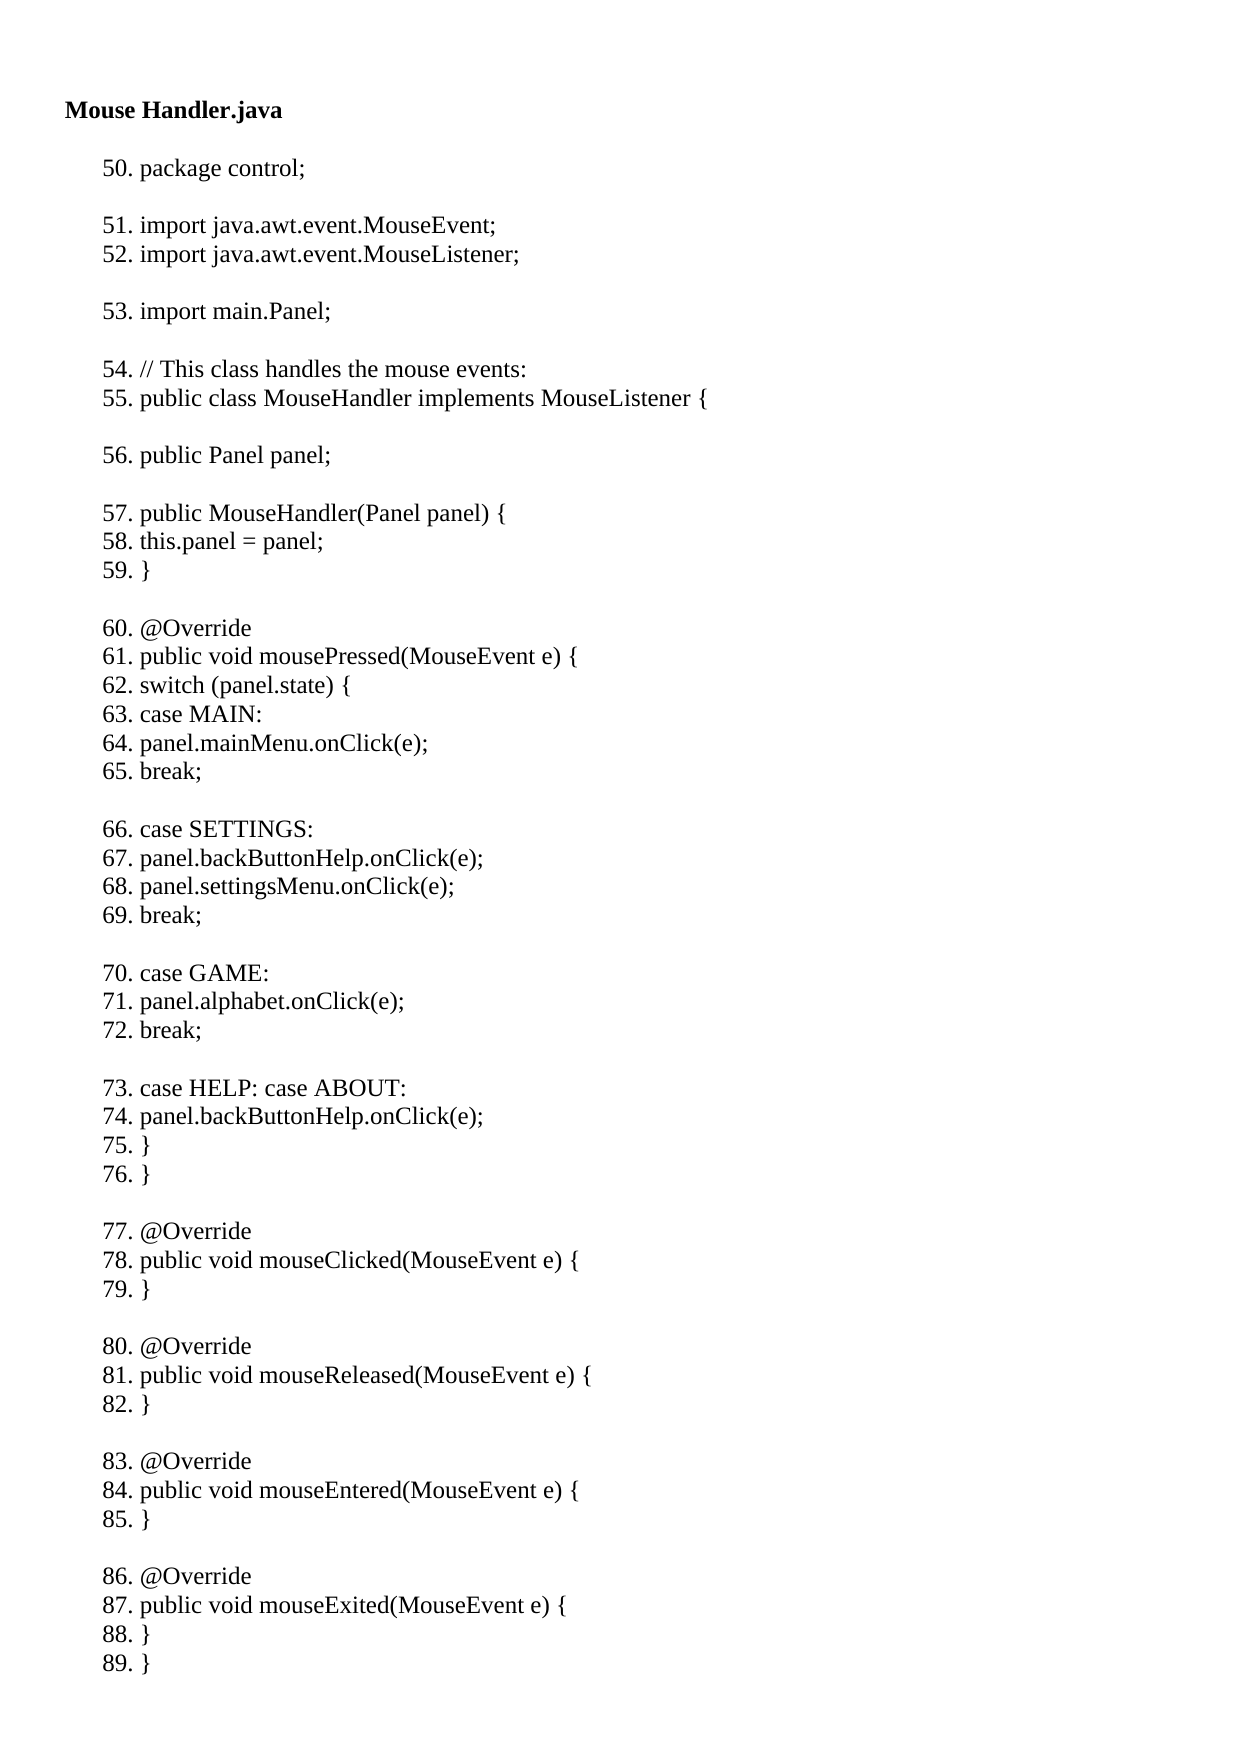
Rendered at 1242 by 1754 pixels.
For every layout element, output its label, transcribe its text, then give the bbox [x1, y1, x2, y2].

list import main.Panel; [102, 296, 1177, 325]
list case HELP: case ABOUT: [102, 1073, 1177, 1101]
list public void mouseClicked(MouseEvent e) { [102, 1245, 1177, 1274]
list panel.mainMenu.onClick(e); [102, 728, 1177, 756]
list @Override [102, 613, 1177, 641]
list break; [102, 756, 1177, 785]
list switch (panel.state) { [102, 670, 1177, 699]
list public Panel panel; [102, 440, 1177, 469]
list panel.alphabet.onClick(e); [102, 986, 1177, 1015]
list case GAME: [102, 958, 1177, 986]
list break; [102, 900, 1177, 929]
list package control; [102, 153, 1177, 181]
list public MouseHandler(Panel panel) { [102, 498, 1177, 526]
list } [102, 1648, 1177, 1700]
list public void mouseEntered(MouseEvent e) { [102, 1475, 1177, 1504]
list panel.backButtonHelp.onClick(e); [102, 1101, 1177, 1130]
list } [102, 1389, 1177, 1418]
list } [102, 1159, 1177, 1188]
list public void mousePressed(MouseEvent e) { [102, 641, 1177, 670]
text Mouse Handler.java [64, 95, 1177, 124]
list public void mouseReleased(MouseEvent e) { [102, 1360, 1177, 1389]
list @Override [102, 1446, 1177, 1475]
list panel.backButtonHelp.onClick(e); [102, 843, 1177, 871]
list // This class handles the mouse events: [102, 354, 1177, 383]
list } [102, 1274, 1177, 1303]
list public class MouseHandler implements MouseListener { [102, 383, 1177, 411]
list @Override [102, 1331, 1177, 1360]
list import java.awt.event.MouseListener; [102, 239, 1177, 268]
list } [102, 1504, 1177, 1533]
list case MAIN: [102, 699, 1177, 728]
list case SETTINGS: [102, 814, 1177, 843]
list } [102, 555, 1177, 584]
list public void mouseExited(MouseEvent e) { [102, 1590, 1177, 1619]
list } [102, 1619, 1177, 1648]
list this.panel = panel; [102, 526, 1177, 555]
list break; [102, 1015, 1177, 1044]
list } [102, 1130, 1177, 1159]
list @Override [102, 1561, 1177, 1590]
list @Override [102, 1216, 1177, 1245]
list import java.awt.event.MouseEvent; [102, 210, 1177, 239]
list panel.settingsMenu.onClick(e); [102, 871, 1177, 900]
